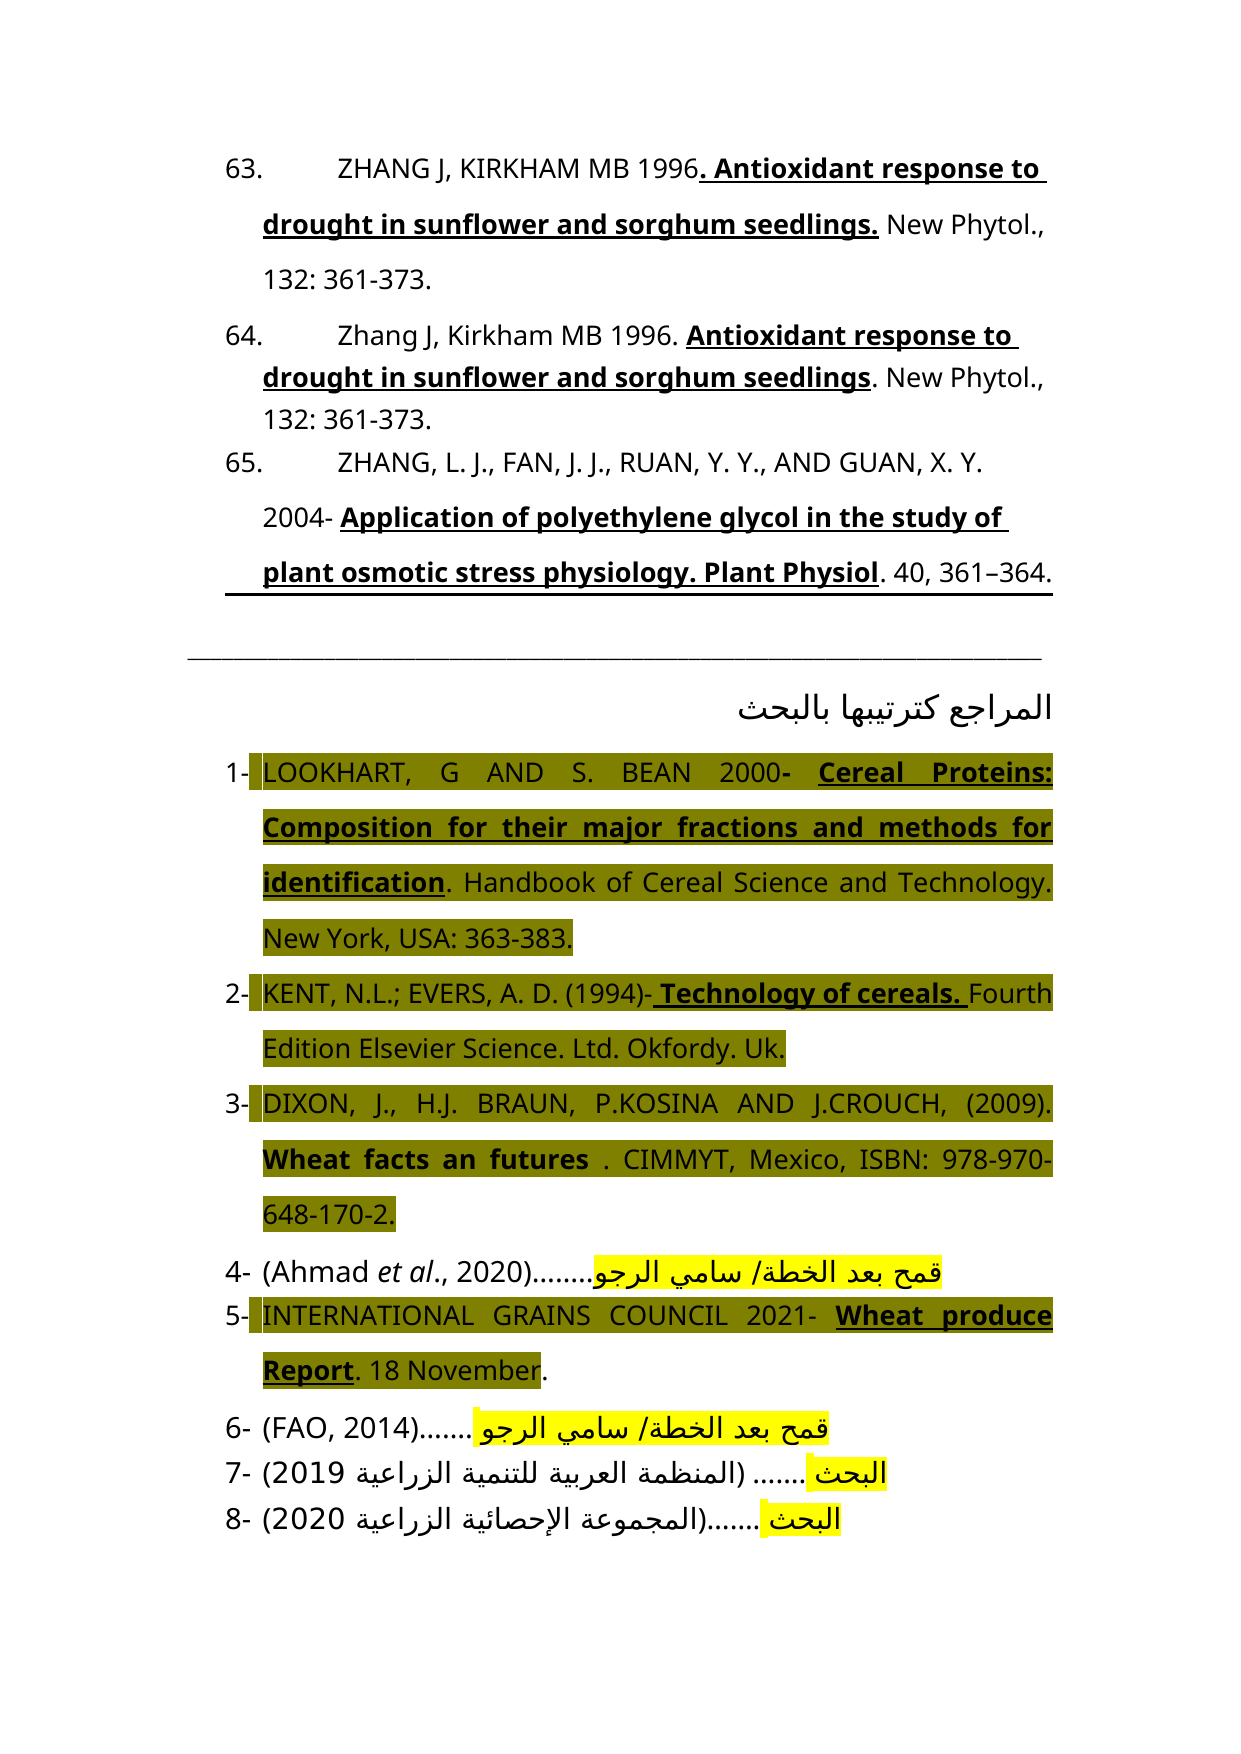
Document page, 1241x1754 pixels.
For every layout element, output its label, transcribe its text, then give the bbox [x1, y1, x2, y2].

list ZHANG J, KIRKHAM MB 1996. Antioxidant response to drought in sunflower and sorghum seedlings. New Phytol., 132: 361-373. [225, 150, 1053, 297]
text المراجع كترتيبها بالبحث [187, 688, 1053, 727]
list (FAO, 2014)……. قمح بعد الخطة/ سامي الرجو [225, 1407, 473, 1447]
list LOOKHART, G AND S. BEAN 2000- Cereal Proteins: Composition for their major fractions and methods for identification. Handbook of Cereal Science and Technology. New York, USA: 363-383. [225, 753, 1053, 956]
list ZHANG, L. J., FAN, J. J., RUAN, Y. Y., AND GUAN, X. Y. 2004- Application of polyethylene glycol in the study of plant osmotic stress physiology. Plant Physiol. 40, 361–364. [225, 443, 1053, 593]
list INTERNATIONAL GRAINS COUNCIL 2021- Wheat produce Report. 18 November. [225, 1297, 1053, 1389]
list (FAO, 2014)……. قمح بعد الخطة/ سامي الرجو [480, 1407, 1053, 1447]
text ___________________________________________________________________________ [187, 635, 1053, 663]
list (Ahmad et al., 2020)……..قمح بعد الخطة/ سامي الرجو [225, 1251, 1053, 1291]
list (المجموعة الإحصائية الزراعية 2020)……. البحث [225, 1498, 1053, 1538]
list (المنظمة العربية للتنمية الزراعية 2019) ……. البحث [225, 1453, 806, 1492]
list (المنظمة العربية للتنمية الزراعية 2019) ……. البحث [814, 1453, 1053, 1492]
list KENT, N.L.; EVERS, A. D. (1994)- Technology of cereals. Fourth Edition Elsevier Science. Ltd. Okfordy. Uk. [225, 974, 1053, 1067]
list DIXON, J., H.J. BRAUN, P.KOSINA AND J.CROUCH, (2009). Wheat facts an futures . CIMMYT, Mexico, ISBN: 978-970-648-170-2. [225, 1085, 1053, 1232]
list Zhang J, Kirkham MB 1996. Antioxidant response to drought in sunflower and sorghum seedlings. New Phytol., 132: 361-373. [225, 316, 1053, 438]
